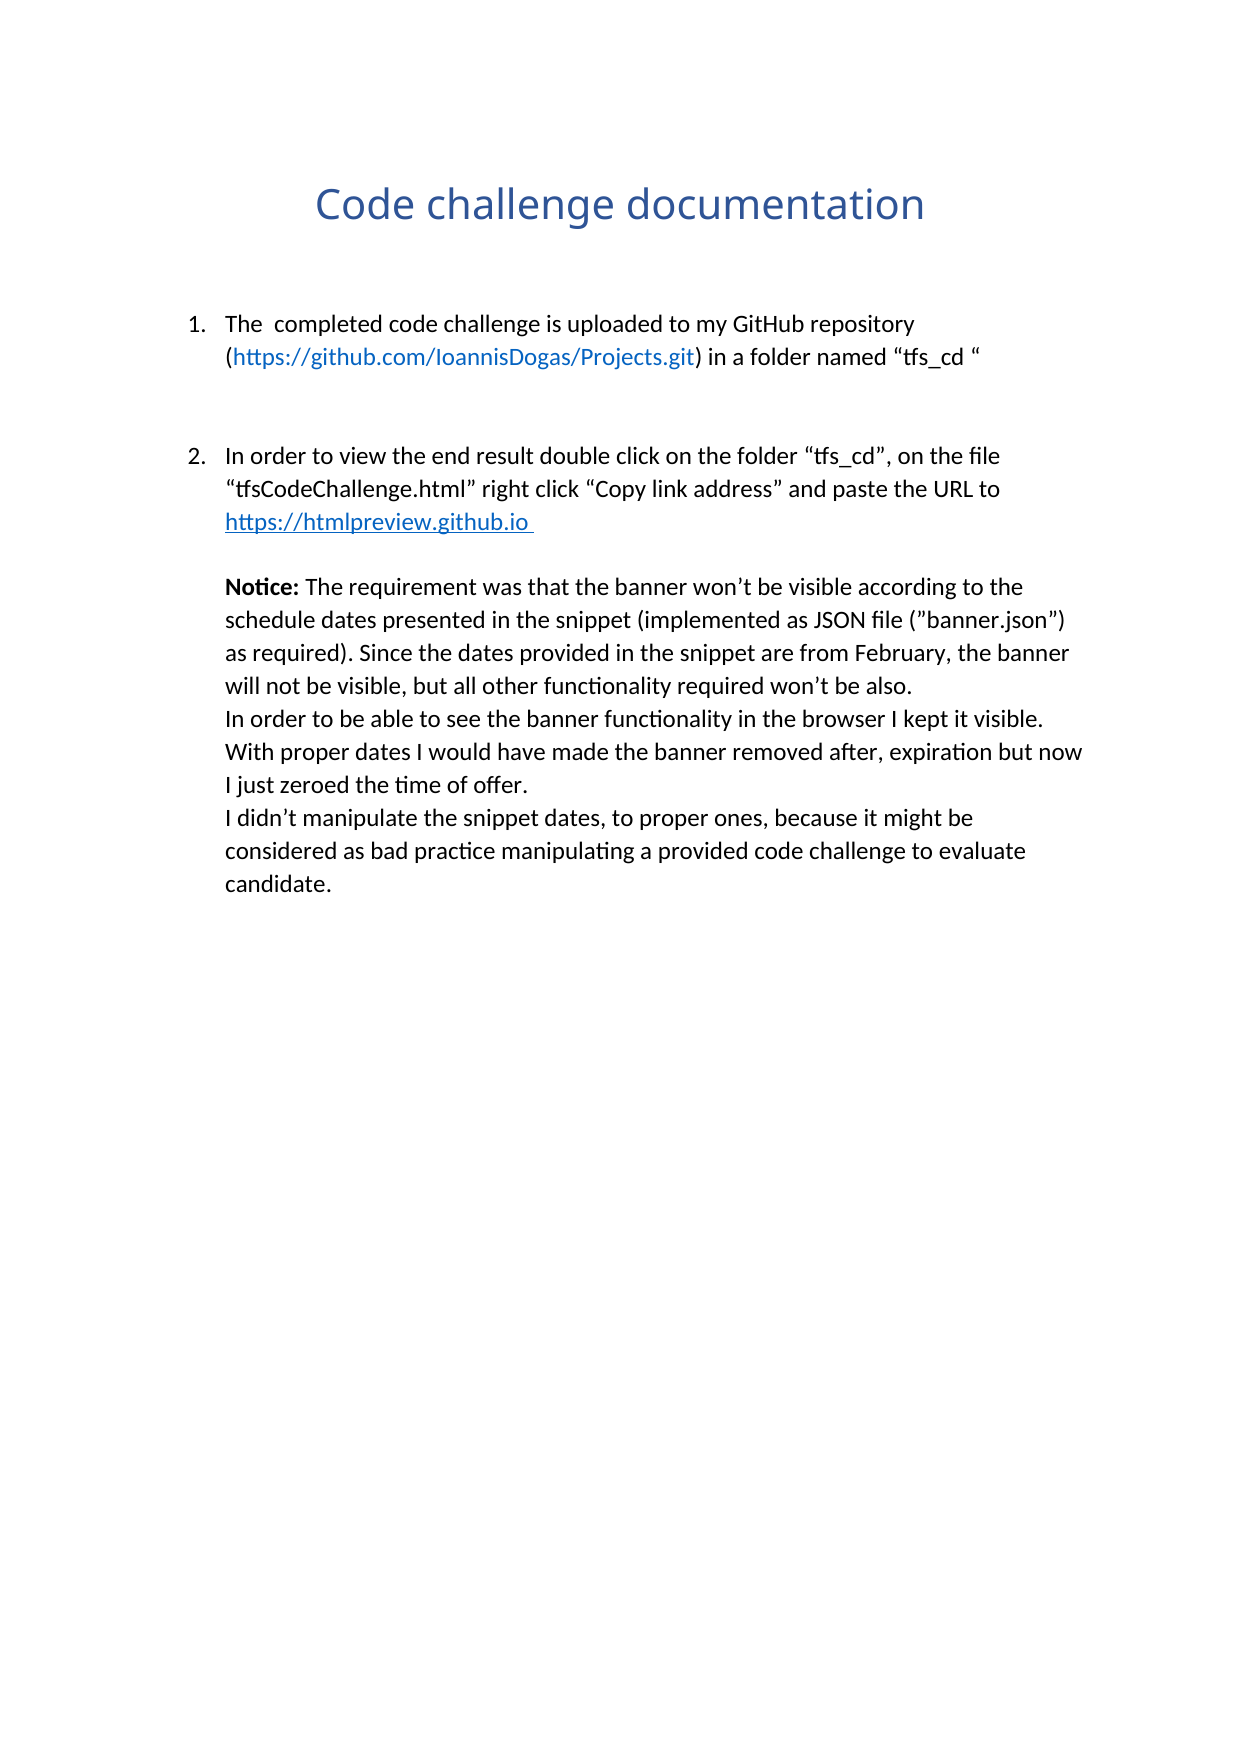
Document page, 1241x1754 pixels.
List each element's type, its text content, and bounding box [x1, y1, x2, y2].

list With proper dates I would have made the banner removed after, expiration but now I just zeroed the time of offer. [225, 736, 1090, 799]
list The completed code challenge is uploaded to my GitHub repository (https://github.com/IoannisDogas/Projects.git) in a folder named “tfs_cd “ [187, 308, 1090, 371]
list In order to view the end result double click on the folder “tfs_cd”, on the file “tfsCodeChallenge.html” right click “Copy link address” and paste the URL to https://htmlpreview.github.io [187, 440, 1090, 536]
list In order to be able to see the banner functionality in the browser I kept it visible. [225, 703, 1090, 734]
list Notice: The requirement was that the banner won’t be visible according to the schedule dates presented in the snippet (implemented as JSON file (”banner.json”) as required). Since the dates provided in the snippet are from February, the banner will not be visible, but all other functionality required won’t be also. [225, 572, 1090, 701]
list I didn’t manipulate the snippet dates, to proper ones, because it might be considered as bad practice manipulating a provided code challenge to evaluate candidate. [225, 802, 1090, 898]
subtitle Code challenge documentation [150, 175, 1090, 232]
